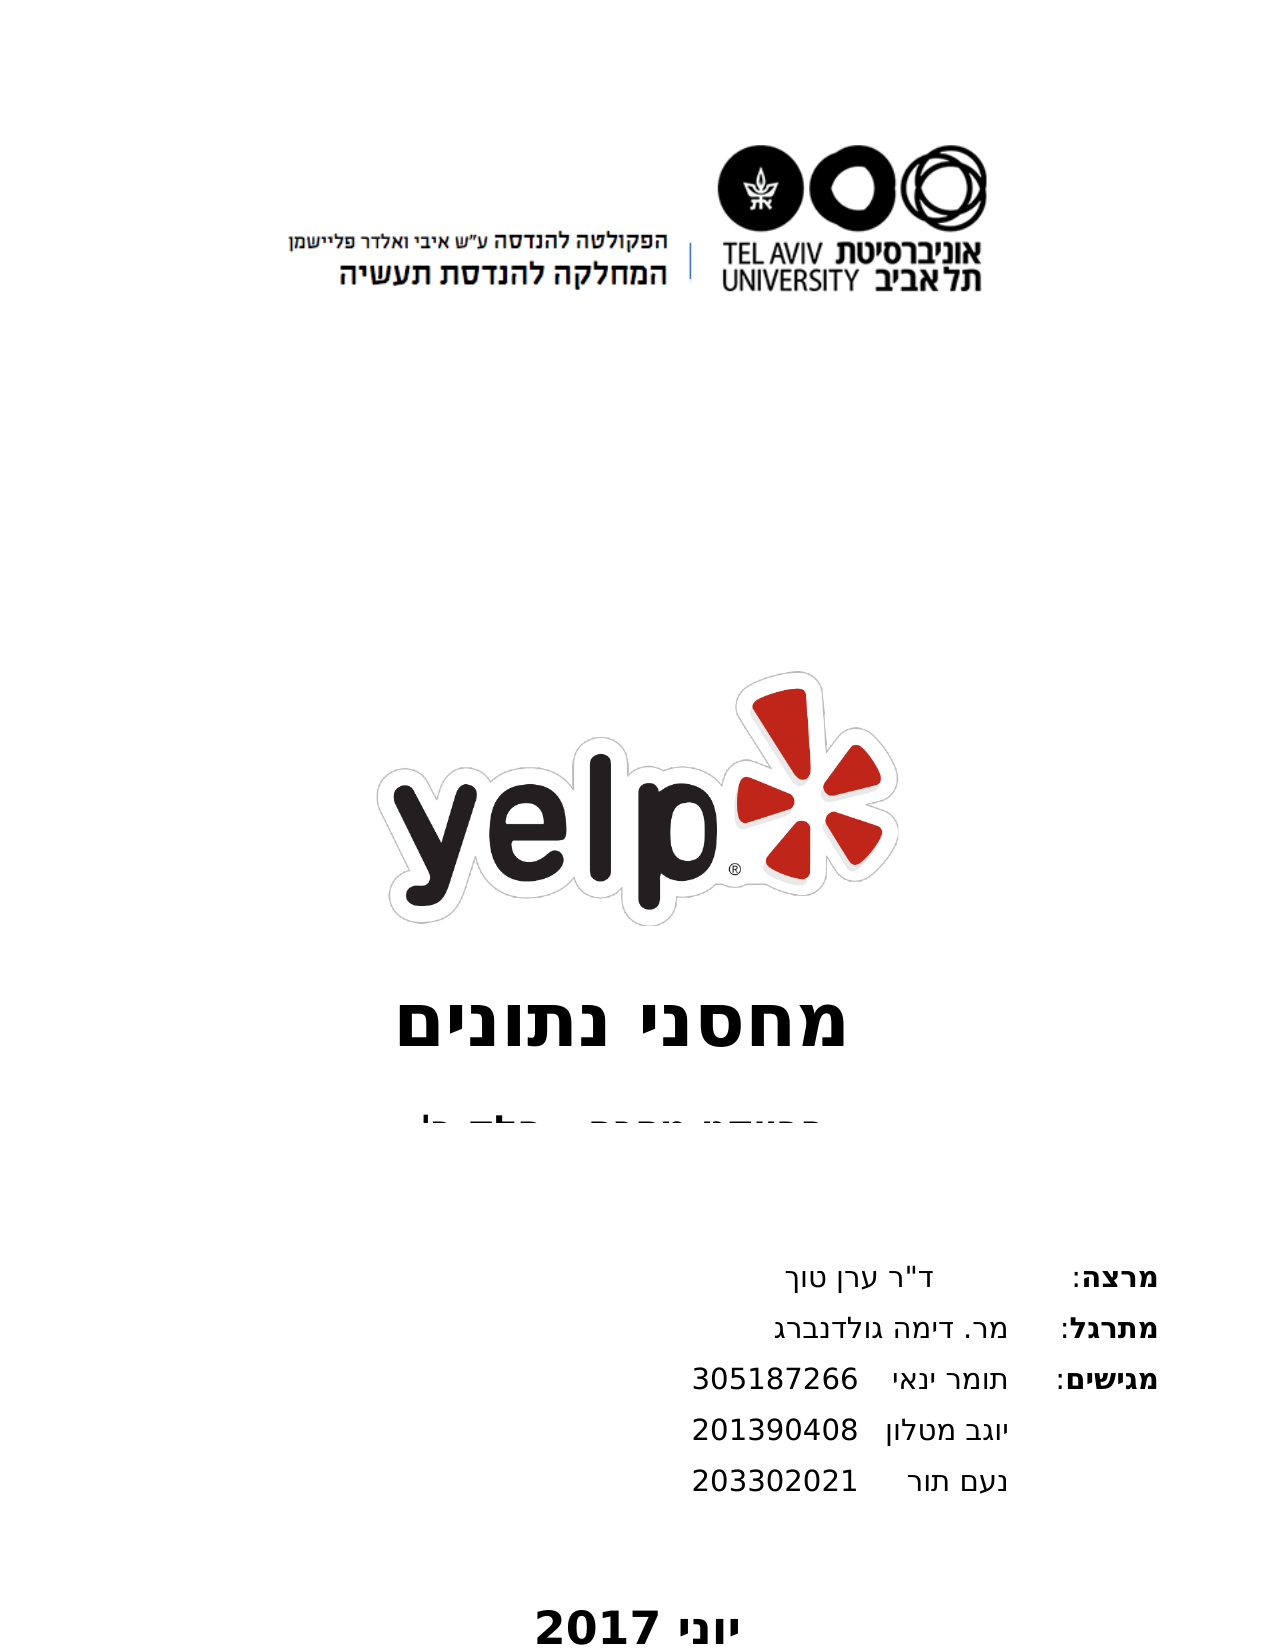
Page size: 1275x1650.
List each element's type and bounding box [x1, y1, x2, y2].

picture [283, 140, 992, 298]
picture [376, 671, 899, 926]
